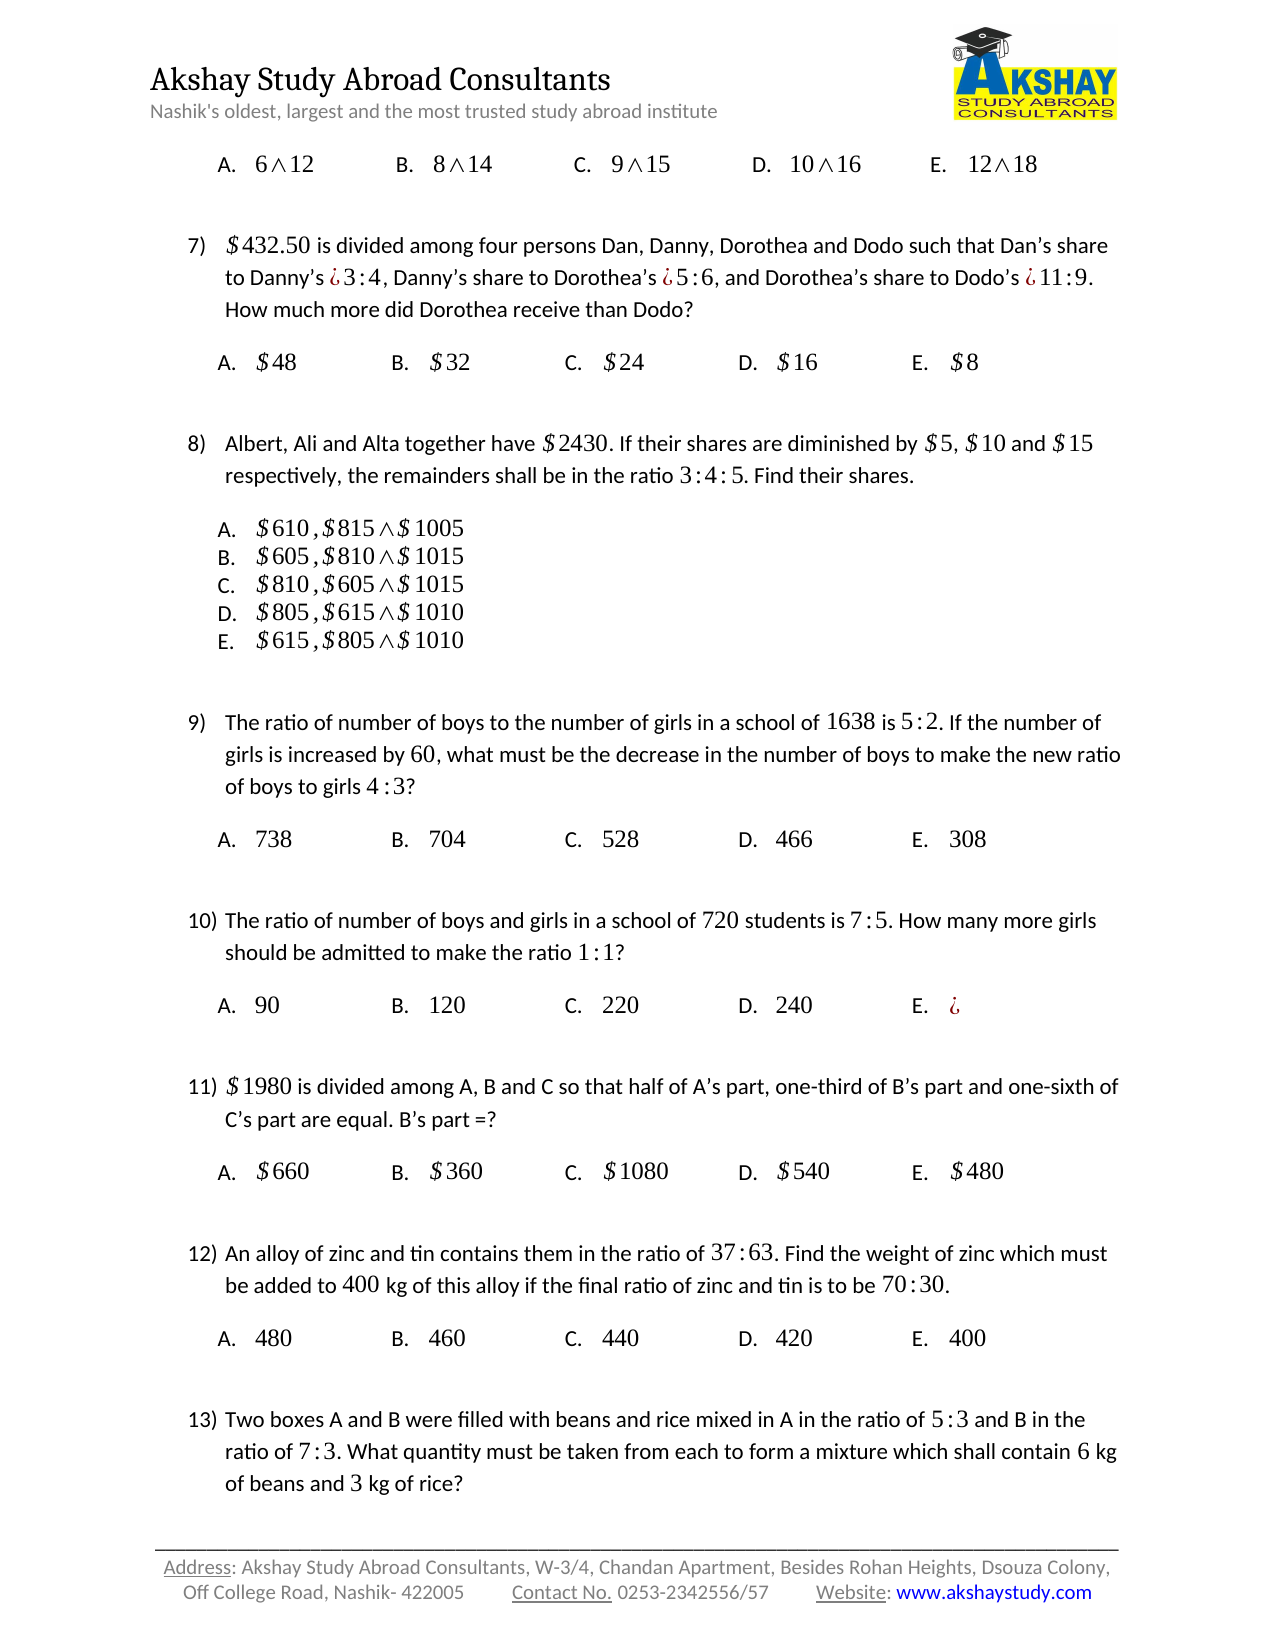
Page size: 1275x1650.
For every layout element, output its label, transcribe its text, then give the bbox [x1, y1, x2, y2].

table_header [553, 349, 727, 376]
table_header [727, 1324, 900, 1352]
list is divided among four persons Dan, Danny, Dorothea and Dodo such that Dan’s share to Danny’s , Danny’s share to Dorothea’s , and Dorothea’s share to Dodo’s . How much more did Dorothea receive than Dodo? [187, 231, 1125, 323]
list The ratio of number of boys to the number of girls in a school of is . If the number of girls is increased by , what must be the decrease in the number of boys to make the new ratio of boys to girls ? [187, 708, 1125, 800]
table_header [380, 991, 553, 1019]
table_header [900, 991, 1074, 1019]
table_header [553, 1324, 727, 1352]
table_header [206, 1324, 380, 1352]
table_header [553, 991, 727, 1019]
table_header [380, 349, 553, 376]
table_header [741, 150, 919, 178]
table_header [206, 349, 380, 376]
table_header [563, 150, 741, 178]
table_header [900, 349, 1074, 376]
table_header [553, 1158, 727, 1186]
table_header [206, 1158, 380, 1186]
table_cell [206, 599, 1074, 627]
list Two boxes A and B were filled with beans and rice mixed in A in the ratio of and B in the ratio of . What quantity must be taken from each to form a mixture which shall contain kg of beans and kg of rice? [187, 1405, 1125, 1497]
table_header [384, 150, 562, 178]
table_header [900, 1324, 1074, 1352]
table_cell [206, 627, 1074, 655]
table_header [553, 825, 727, 853]
list Albert, Ali and Alta together have . If their shares are diminished by , and respectively, the remainders shall be in the ratio . Find their shares. [187, 429, 1125, 490]
table_header [380, 1324, 553, 1352]
picture [952, 24, 1118, 122]
table_header [727, 825, 900, 853]
table_header [919, 150, 1097, 178]
table_header [900, 1158, 1074, 1186]
table_header [727, 1158, 900, 1186]
table_cell [206, 571, 1074, 599]
table_header [206, 515, 1074, 543]
list The ratio of number of boys and girls in a school of students is . How many more girls should be admitted to make the ratio ? [187, 906, 1125, 966]
table_cell [206, 543, 1074, 571]
table_header [206, 825, 380, 853]
list is divided among A, B and C so that half of A’s part, one-third of B’s part and one-sixth of C’s part are equal. B’s part =? [187, 1072, 1125, 1133]
table_header [727, 991, 900, 1019]
table_header [206, 150, 384, 178]
table_header [900, 825, 1074, 853]
table_header [206, 991, 380, 1019]
table_header [380, 825, 553, 853]
list An alloy of zinc and tin contains them in the ratio of . Find the weight of zinc which must be added to kg of this alloy if the final ratio of zinc and tin is to be . [187, 1239, 1125, 1299]
table_header [727, 349, 900, 376]
table_header [380, 1158, 553, 1186]
